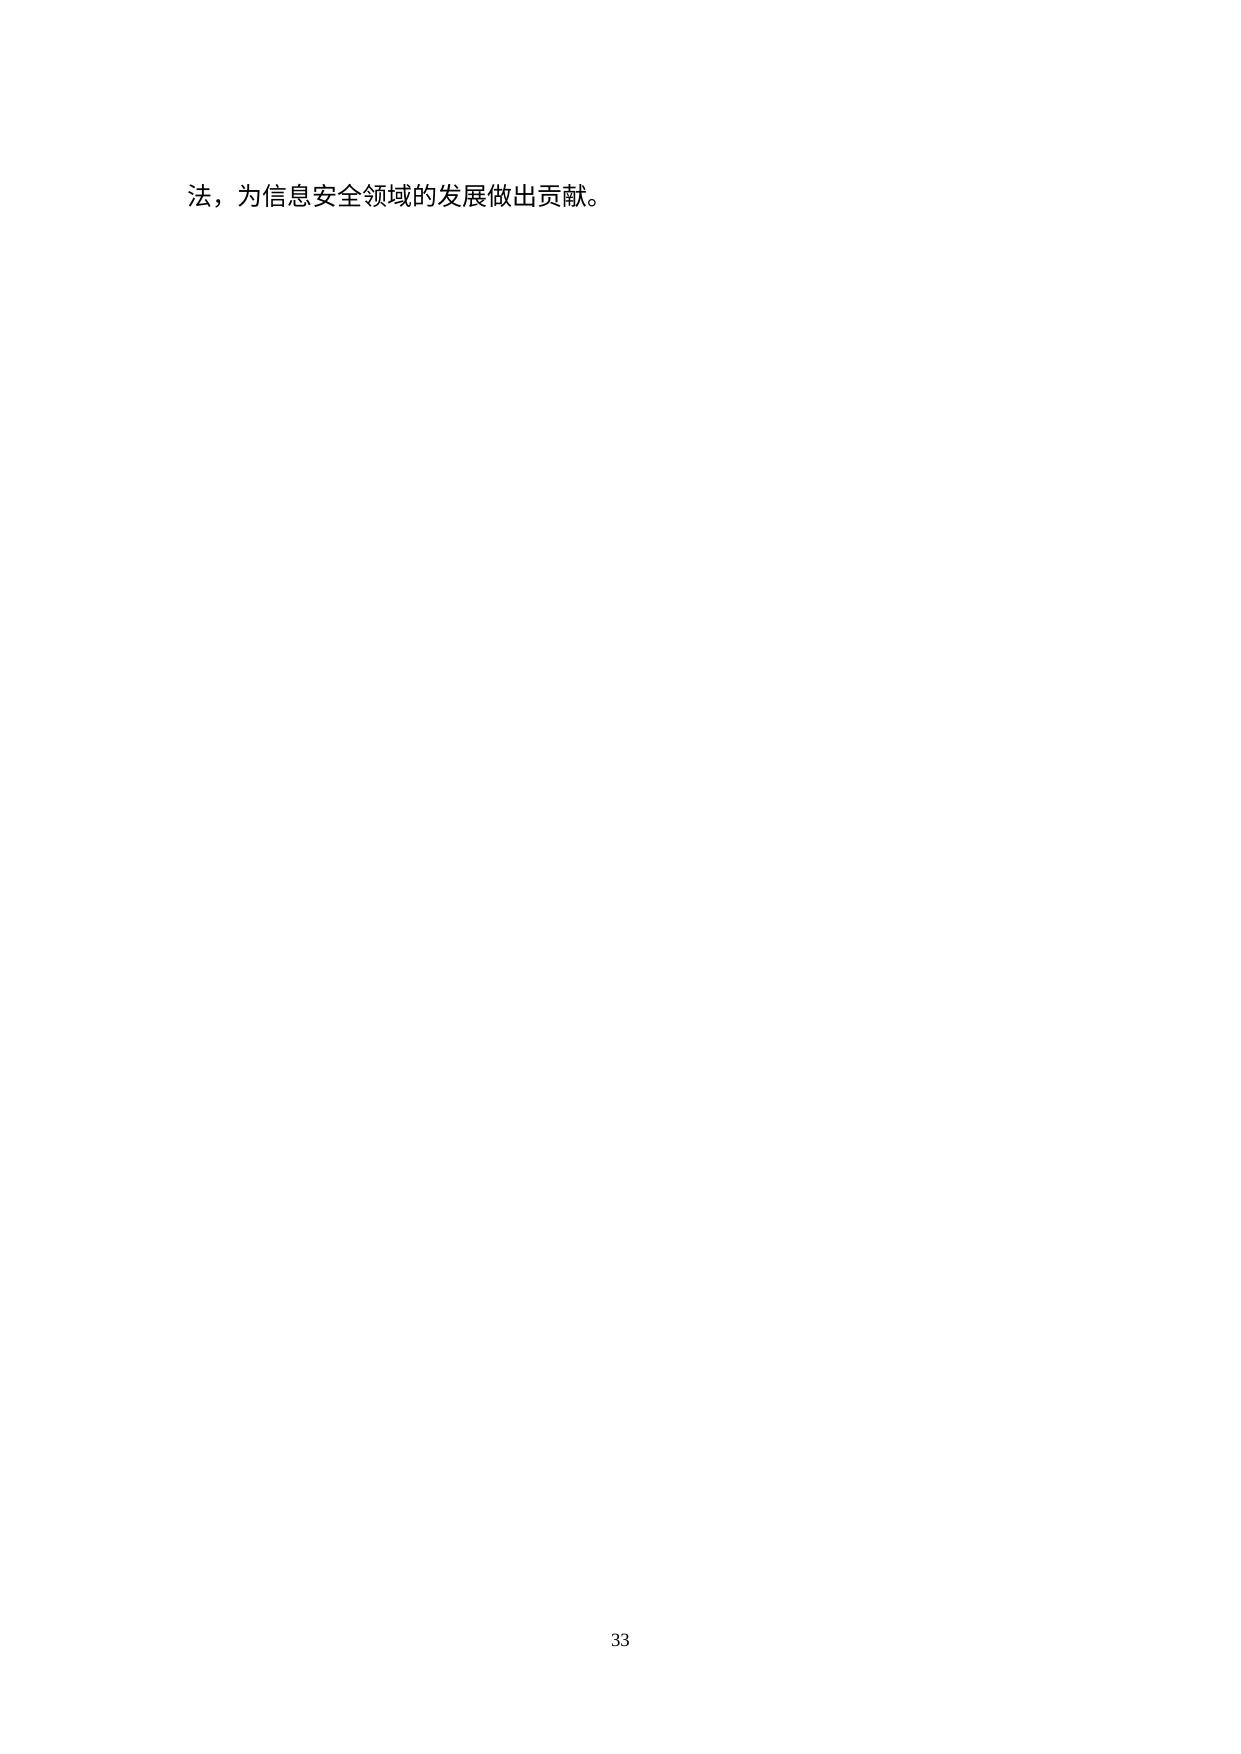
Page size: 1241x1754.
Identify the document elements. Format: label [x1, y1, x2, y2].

text [187, 162, 1053, 227]
